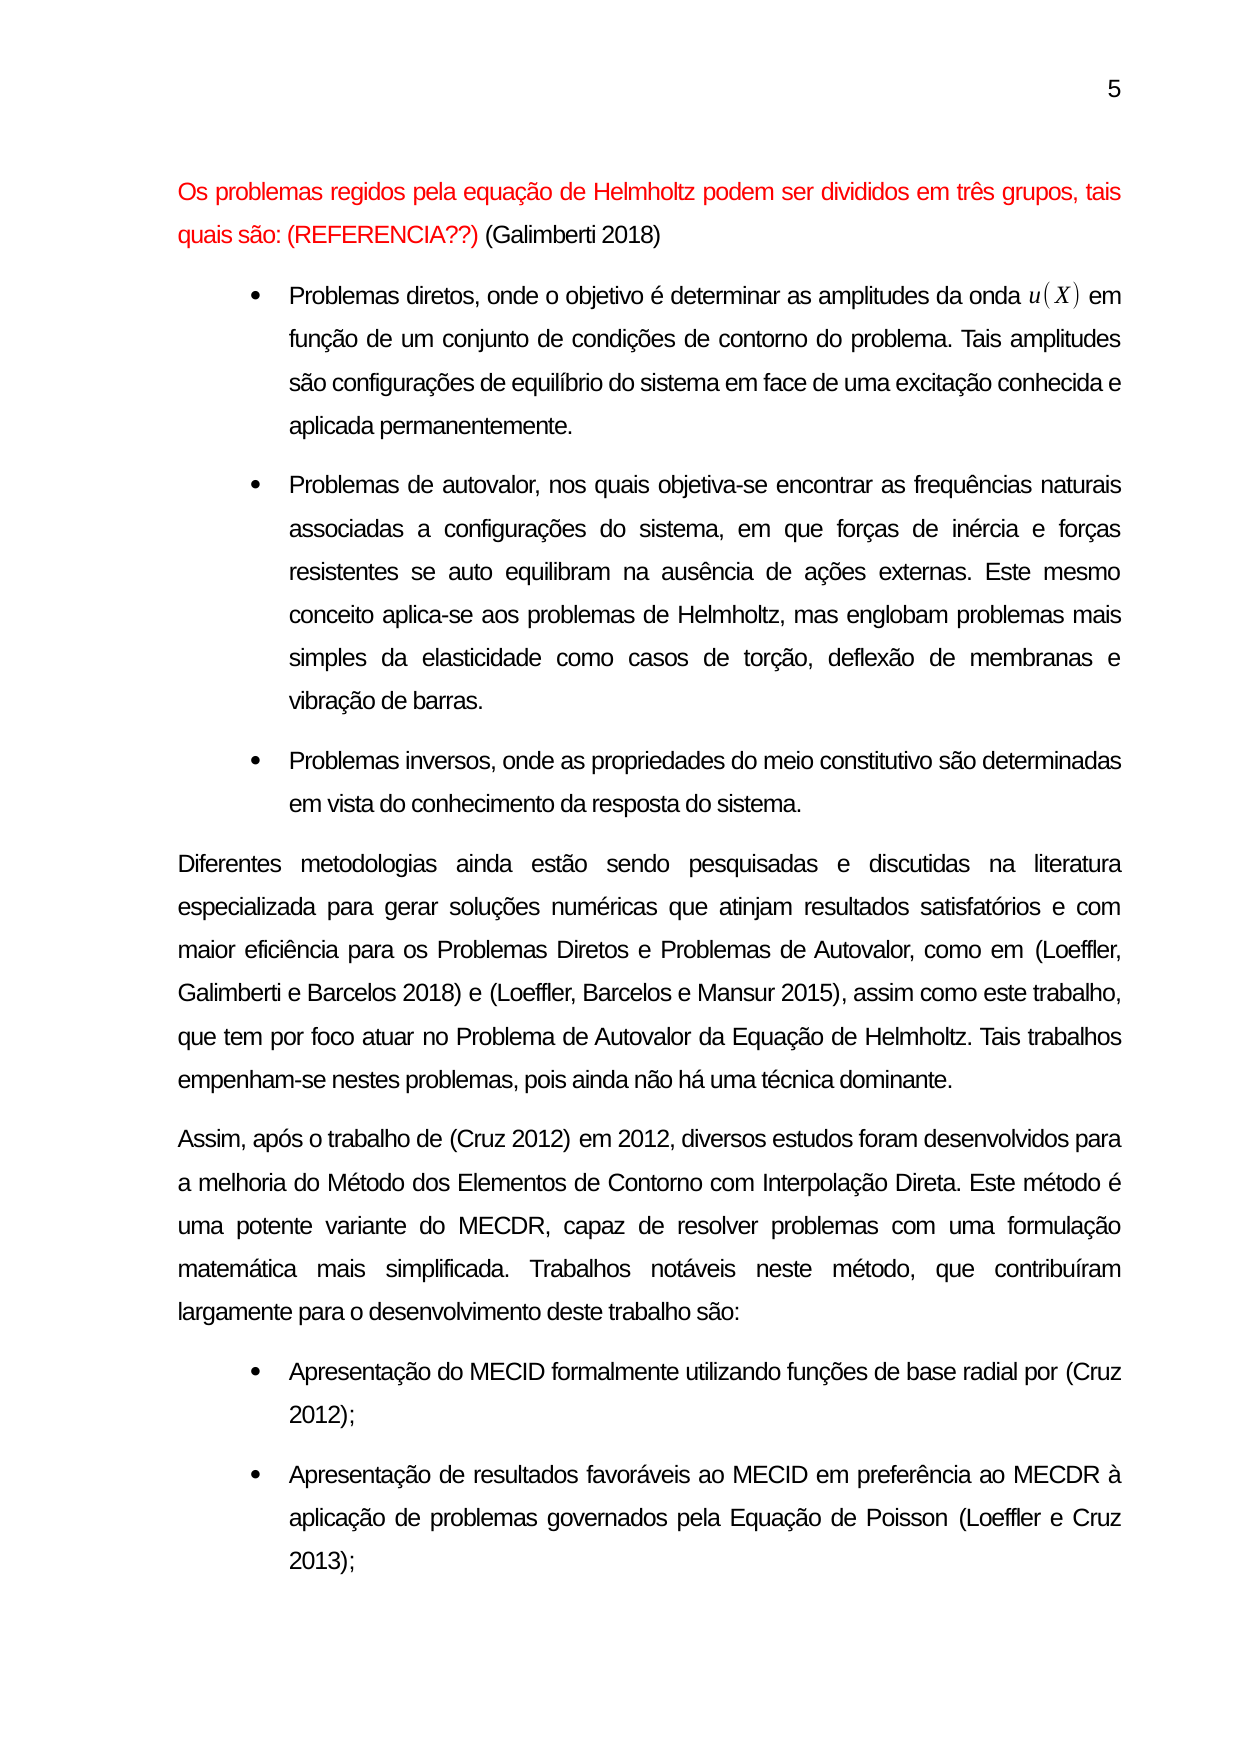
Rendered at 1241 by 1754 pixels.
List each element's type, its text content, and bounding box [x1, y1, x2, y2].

text Diferentes metodologias ainda estão sendo pesquisadas e discutidas na literatura especializada para gerar soluções numéricas que atinjam resultados satisfatórios e com maior eficiência para os Problemas Diretos e Problemas de Autovalor, como em e , assim como este trabalho, que tem por foco atuar no Problema de Autovalor da Equação de Helmholtz. Tais trabalhos empenham-se nestes problemas, pois ainda não há uma técnica dominante. [177, 849, 1122, 1093]
list Apresentação do MECID formalmente utilizando funções de base radial por ; [251, 1357, 1122, 1429]
list Problemas inversos, onde as propriedades do meio constitutivo são determinadas em vista do conhecimento da resposta do sistema. [251, 746, 1122, 818]
list Apresentação de resultados favoráveis ao MECID em preferência ao MECDR à aplicação de problemas governados pela Equação de Poisson ; [251, 1460, 1122, 1575]
text Os problemas regidos pela equação de Helmholtz podem ser divididos em três grupos, tais quais são: (REFERENCIA??) [177, 177, 1122, 249]
text Assim, após o trabalho de em 2012, diversos estudos foram desenvolvidos para a melhoria do Método dos Elementos de Contorno com Interpolação Direta. Este método é uma potente variante do MECDR, capaz de resolver problemas com uma formulação matemática mais simplificada. Trabalhos notáveis neste método, que contribuíram largamente para o desenvolvimento deste trabalho são: [177, 1124, 1122, 1326]
